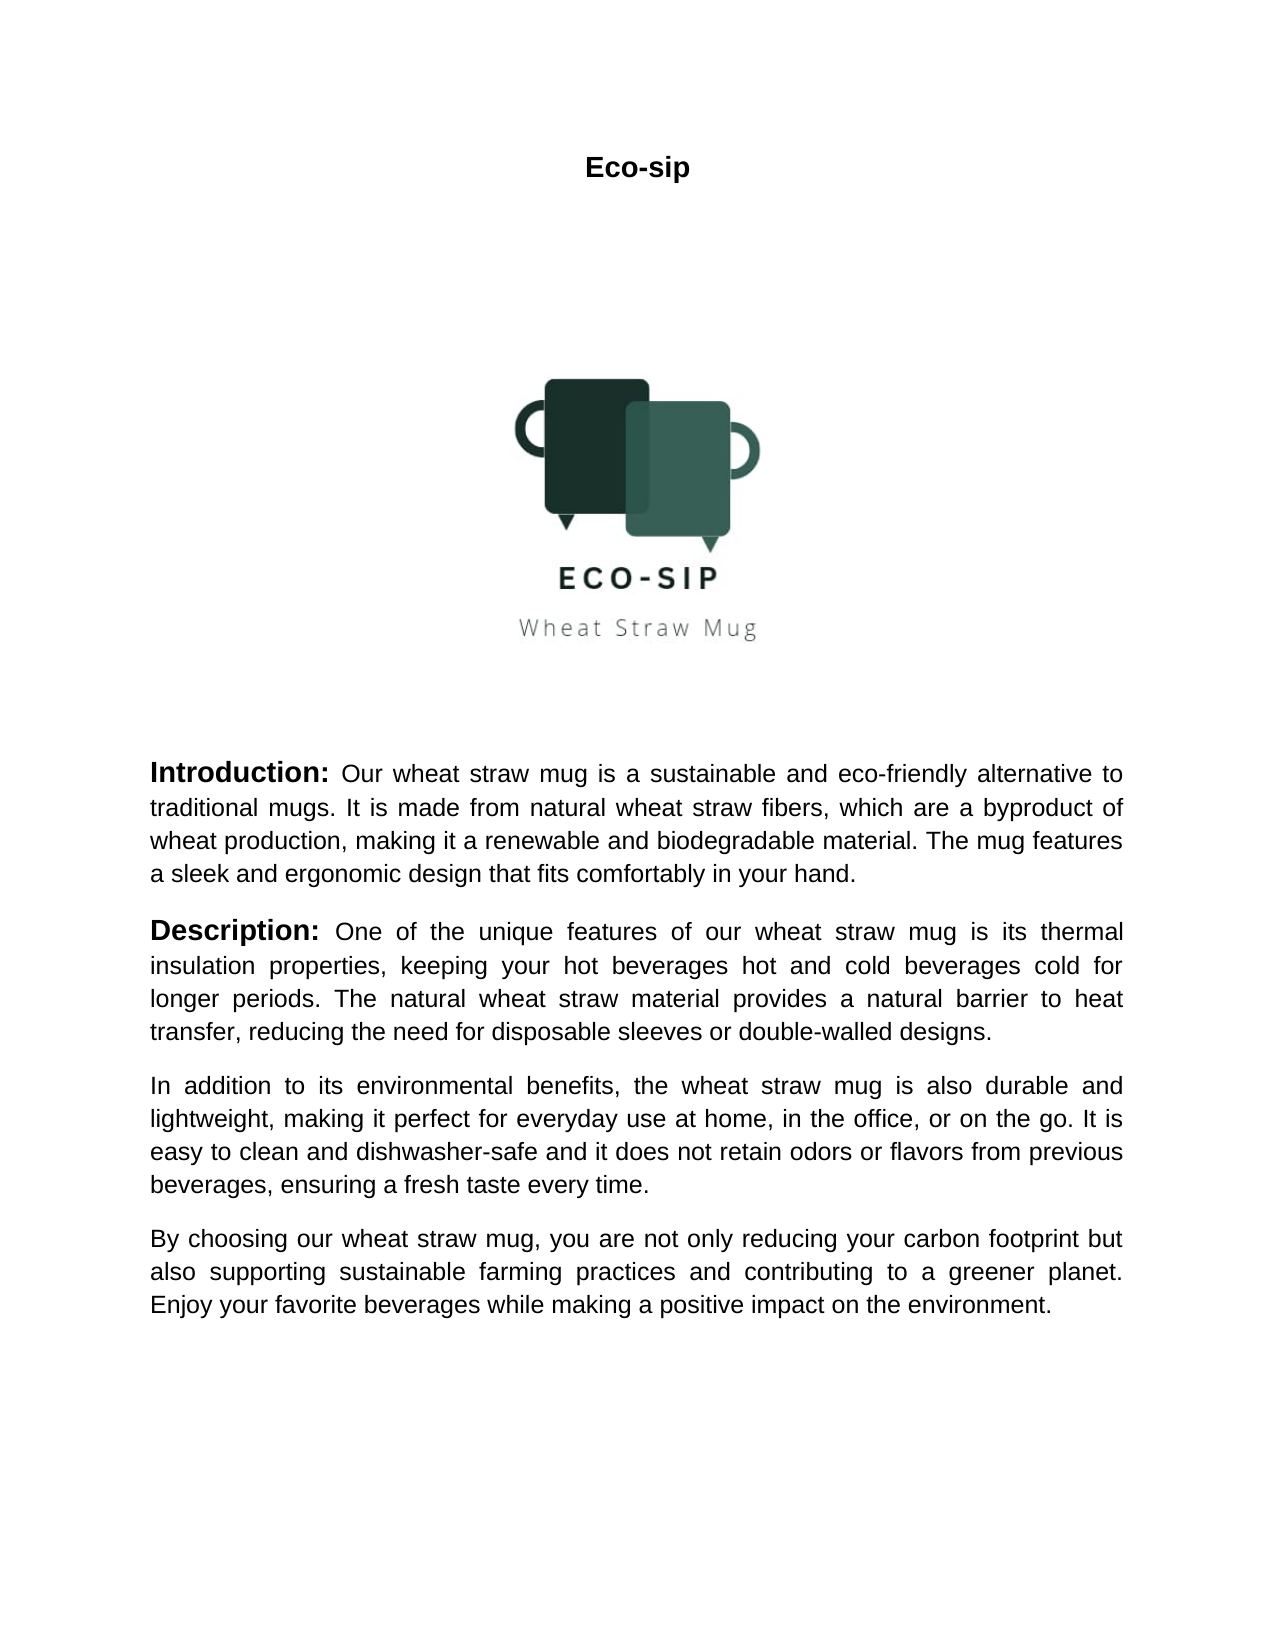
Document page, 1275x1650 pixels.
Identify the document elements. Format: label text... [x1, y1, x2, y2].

text By choosing our wheat straw mug, you are not only reducing your carbon footprint but also supporting sustainable farming practices and contributing to a greener planet. Enjoy your favorite beverages while making a positive impact on the environment. [150, 1223, 1125, 1318]
text Eco-sip [150, 150, 1125, 183]
text Description: One of the unique features of our wheat straw mug is its thermal insulation properties, keeping your hot beverages hot and cold beverages cold for longer periods. The natural wheat straw material provides a natural barrier to heat transfer, reducing the need for disposable sleeves or double-walled designs. [150, 913, 1125, 1046]
picture [377, 209, 898, 731]
text Introduction: Our wheat straw mug is a sustainable and eco-friendly alternative to traditional mugs. It is made from natural wheat straw fibers, which are a byproduct of wheat production, making it a renewable and biodegradable material. The mug features a sleek and ergonomic design that fits comfortably in your hand. [150, 755, 1125, 888]
text In addition to its environmental benefits, the wheat straw mug is also durable and lightweight, making it perfect for everyday use at home, in the office, or on the go. It is easy to clean and dishwasher-safe and it does not retain odors or flavors from previous beverages, ensuring a fresh taste every time. [150, 1071, 1125, 1198]
